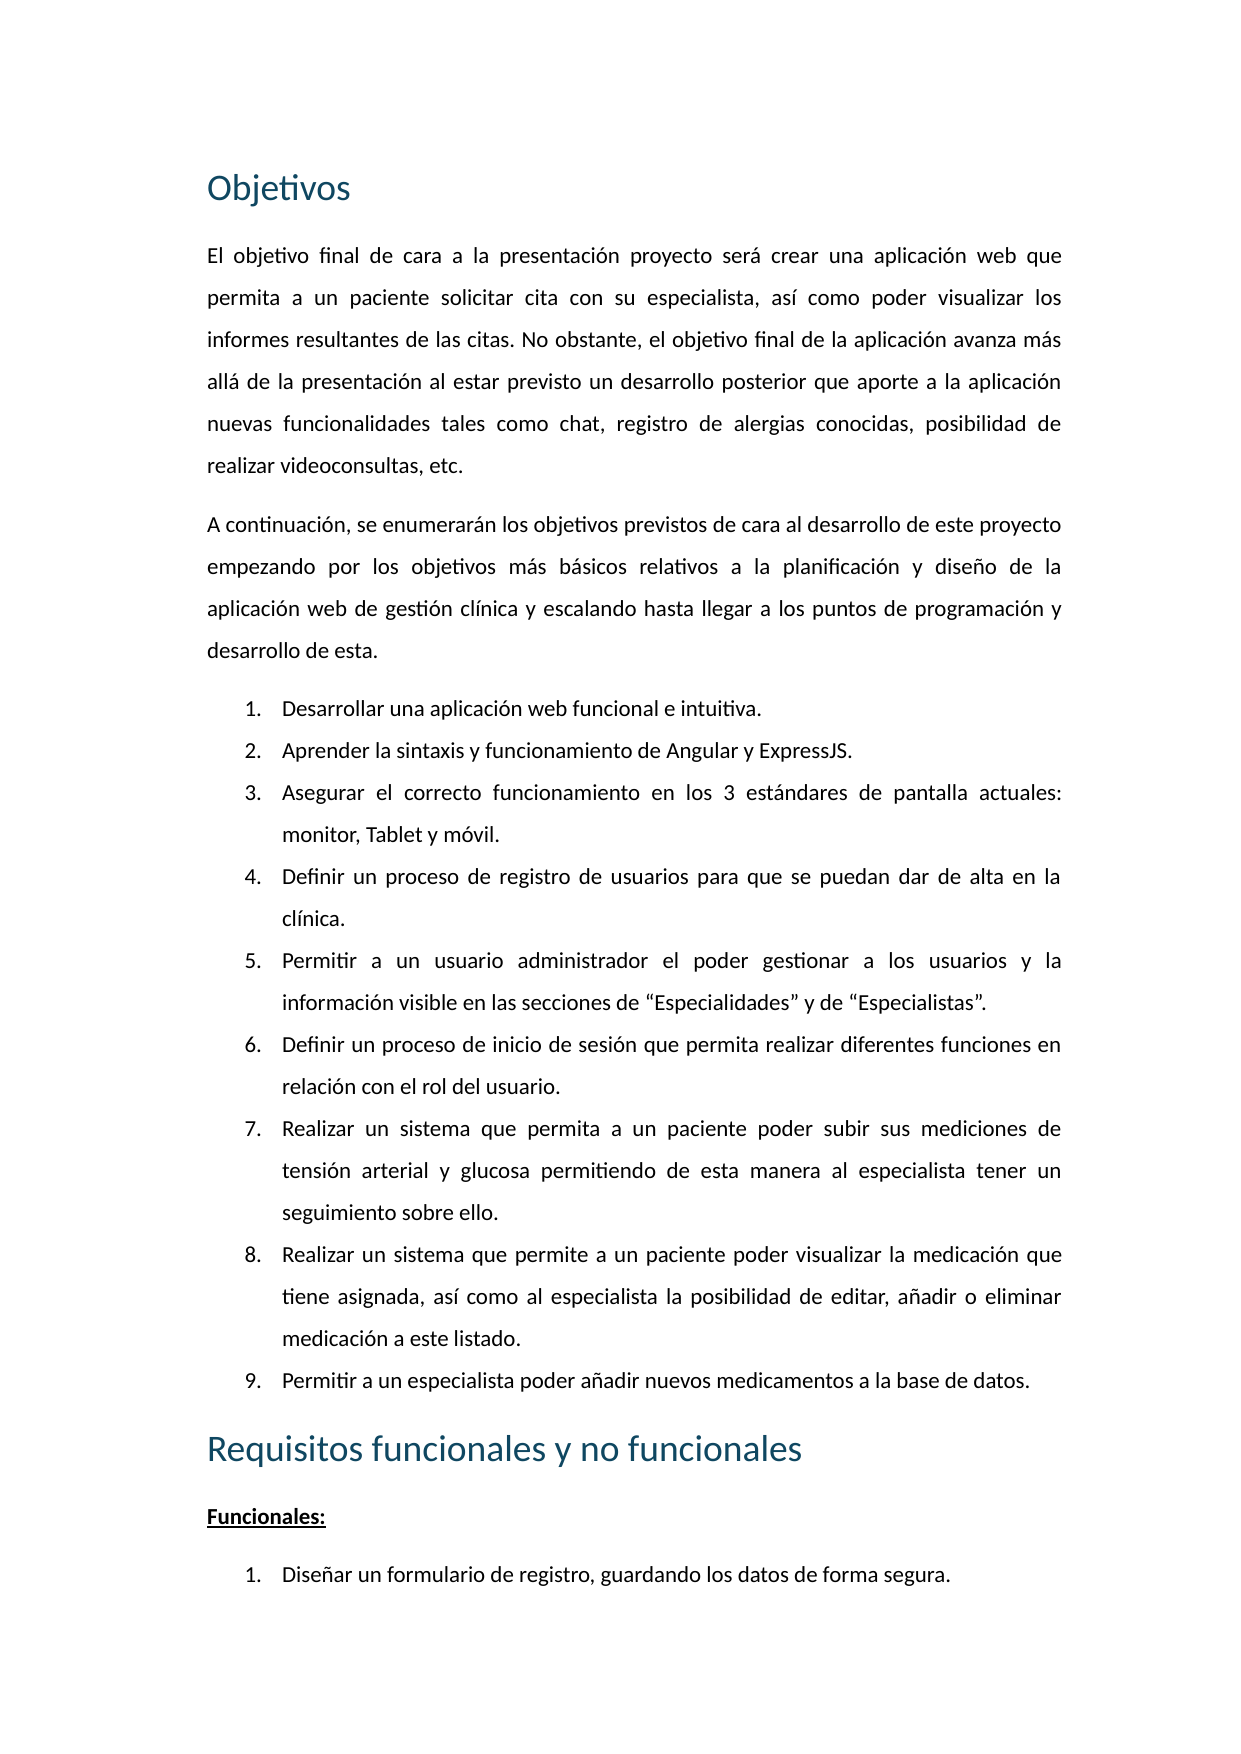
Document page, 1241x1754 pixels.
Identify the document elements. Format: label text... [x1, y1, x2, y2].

list Realizar un sistema que permita a un paciente poder subir sus mediciones de tensión arterial y glucosa permitiendo de esta manera al especialista tener un seguimiento sobre ello. [244, 1114, 1063, 1226]
subtitle Objetivos [207, 164, 1063, 210]
subtitle Requisitos funcionales y no funcionales [207, 1425, 1063, 1471]
list Definir un proceso de inicio de sesión que permita realizar diferentes funciones en relación con el rol del usuario. [244, 1030, 1063, 1100]
text El objetivo final de cara a la presentación proyecto será crear una aplicación web que permita a un paciente solicitar cita con su especialista, así como poder visualizar los informes resultantes de las citas. No obstante, el objetivo final de la aplicación avanza más allá de la presentación al estar previsto un desarrollo posterior que aporte a la aplicación nuevas funcionalidades tales como chat, registro de alergias conocidas, posibilidad de realizar videoconsultas, etc. [207, 241, 1063, 479]
list Definir un proceso de registro de usuarios para que se puedan dar de alta en la clínica. [244, 862, 1063, 932]
list Permitir a un especialista poder añadir nuevos medicamentos a la base de datos. [244, 1366, 1063, 1394]
list Aprender la sintaxis y funcionamiento de Angular y ExpressJS. [244, 737, 1063, 764]
text Funcionales: [207, 1502, 1063, 1530]
list Asegurar el correcto funcionamiento en los 3 estándares de pantalla actuales: monitor, Tablet y móvil. [244, 778, 1063, 848]
list Realizar un sistema que permite a un paciente poder visualizar la medicación que tiene asignada, así como al especialista la posibilidad de editar, añadir o eliminar medicación a este listado. [244, 1240, 1063, 1352]
list Diseñar un formulario de registro, guardando los datos de forma segura. [244, 1561, 1063, 1589]
text A continuación, se enumerarán los objetivos previstos de cara al desarrollo de este proyecto empezando por los objetivos más básicos relativos a la planificación y diseño de la aplicación web de gestión clínica y escalando hasta llegar a los puntos de programación y desarrollo de esta. [207, 510, 1063, 664]
list Permitir a un usuario administrador el poder gestionar a los usuarios y la información visible en las secciones de “Especialidades” y de “Especialistas”. [244, 946, 1063, 1016]
list Desarrollar una aplicación web funcional e intuitiva. [244, 694, 1063, 723]
